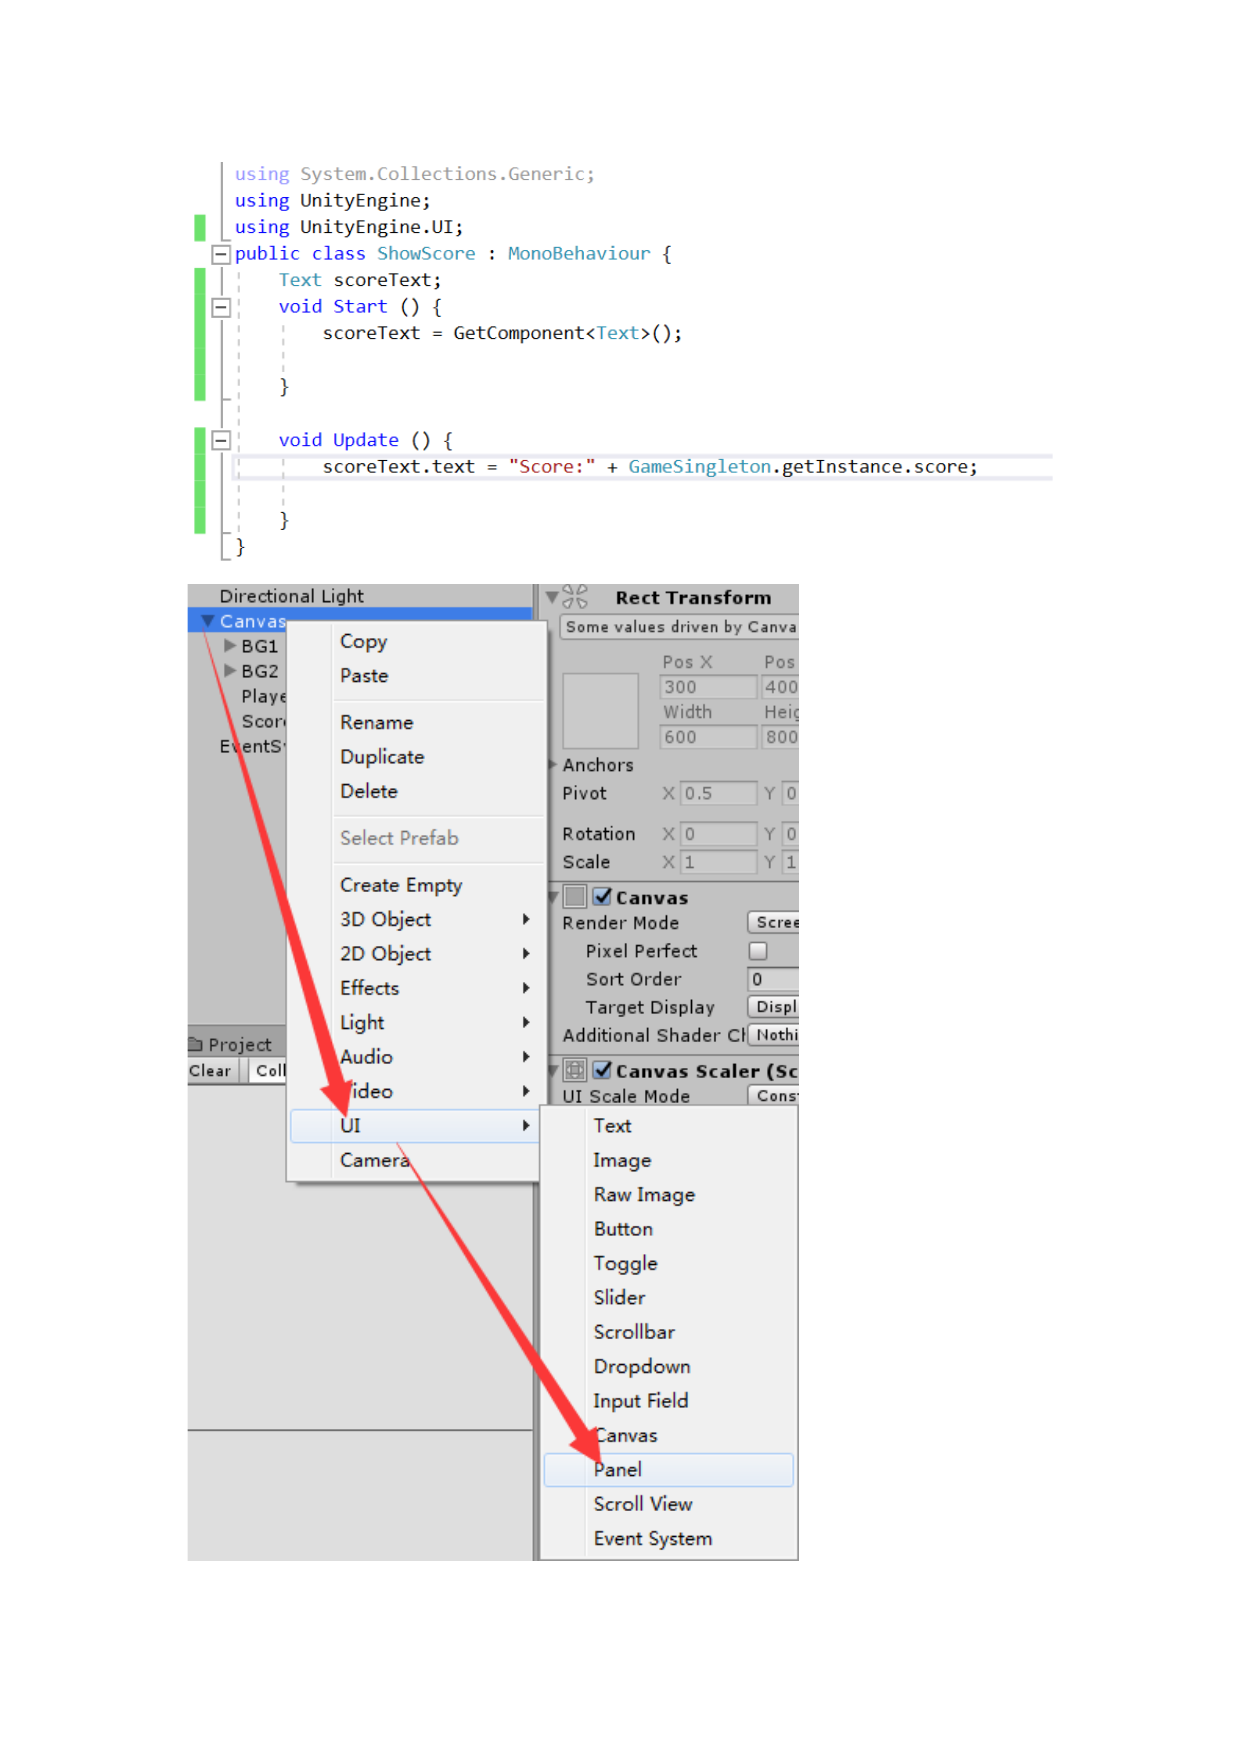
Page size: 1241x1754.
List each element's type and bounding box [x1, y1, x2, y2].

picture [187, 584, 799, 1561]
picture [187, 162, 1053, 566]
